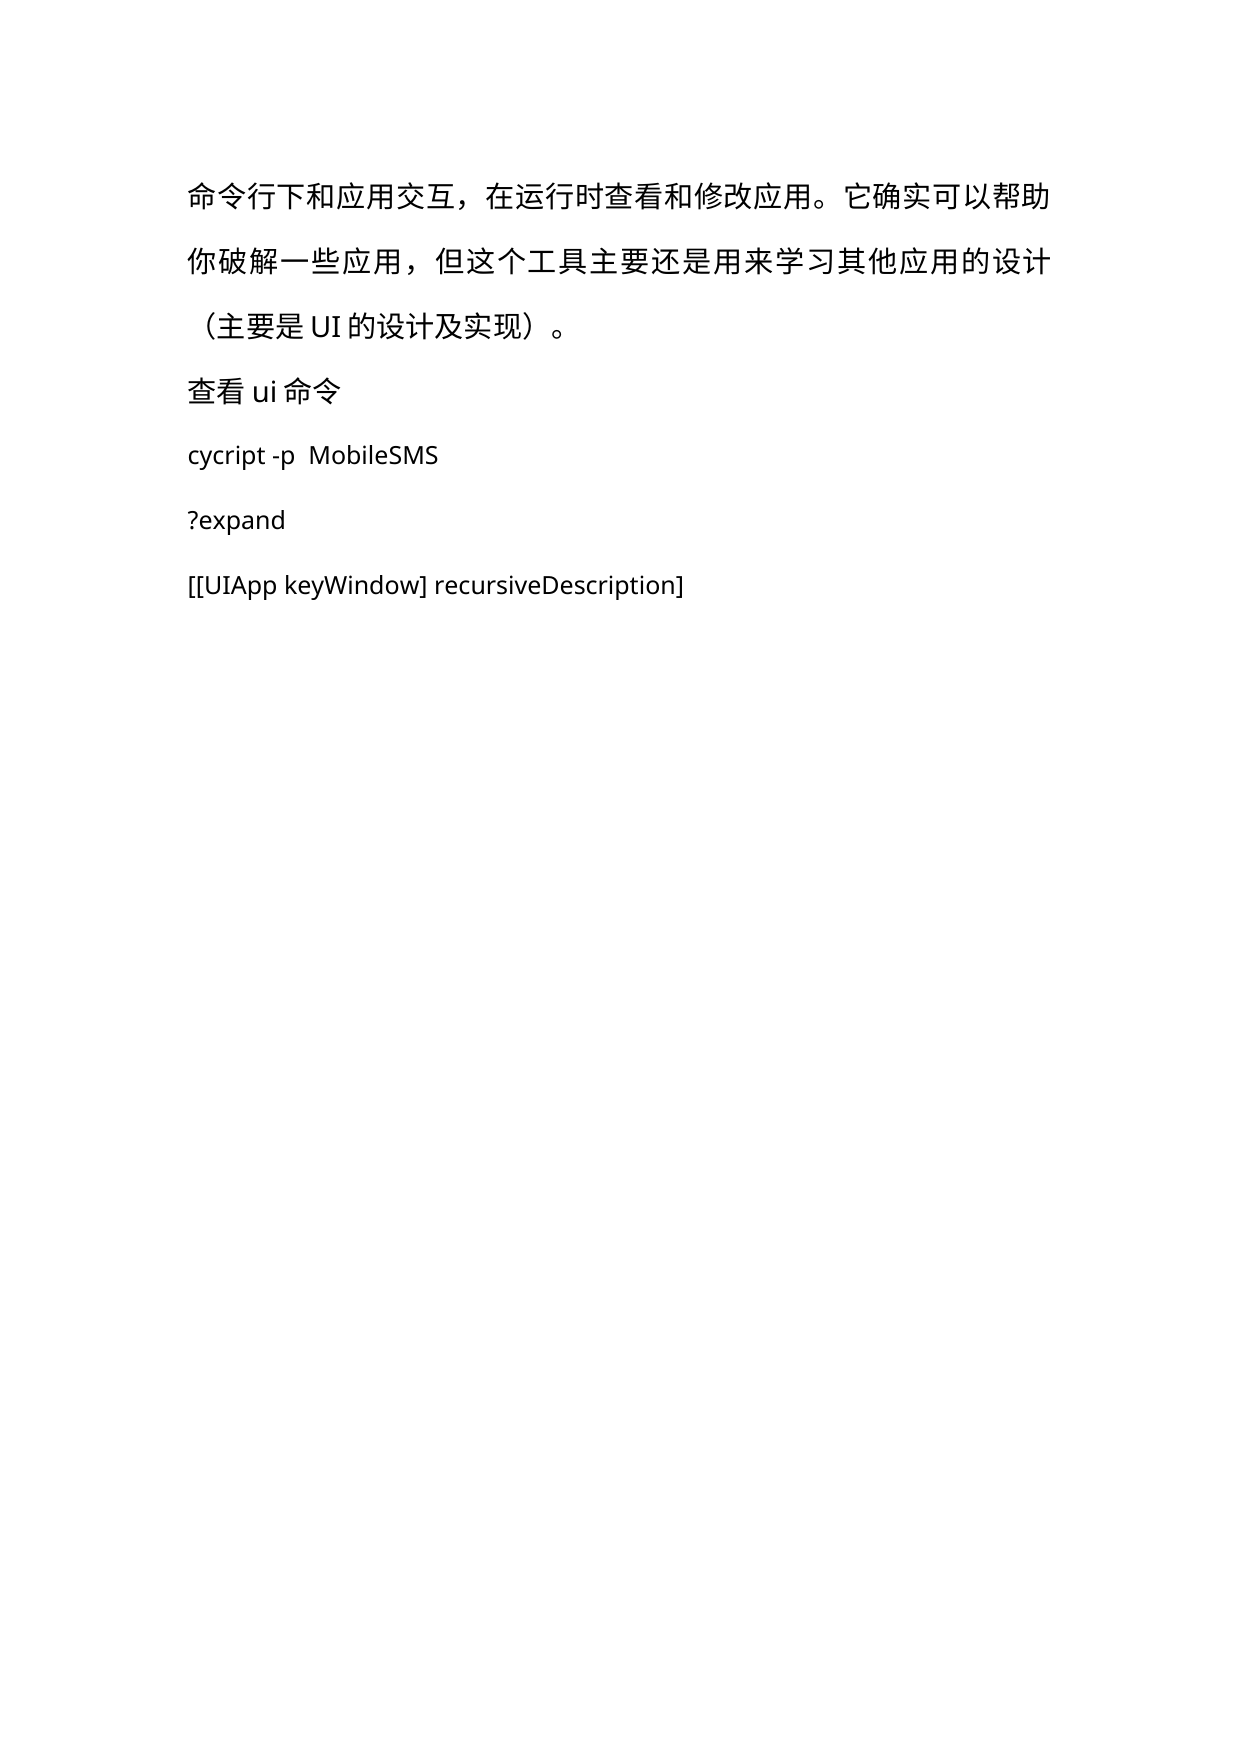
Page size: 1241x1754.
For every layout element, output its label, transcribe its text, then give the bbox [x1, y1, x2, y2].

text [187, 162, 1053, 357]
text cycript -p MobileSMS [187, 422, 1053, 487]
text ?expand [187, 487, 1053, 552]
text 查看ui命令 [187, 357, 1053, 422]
text [[UIApp keyWindow] recursiveDescription] [187, 552, 1053, 617]
